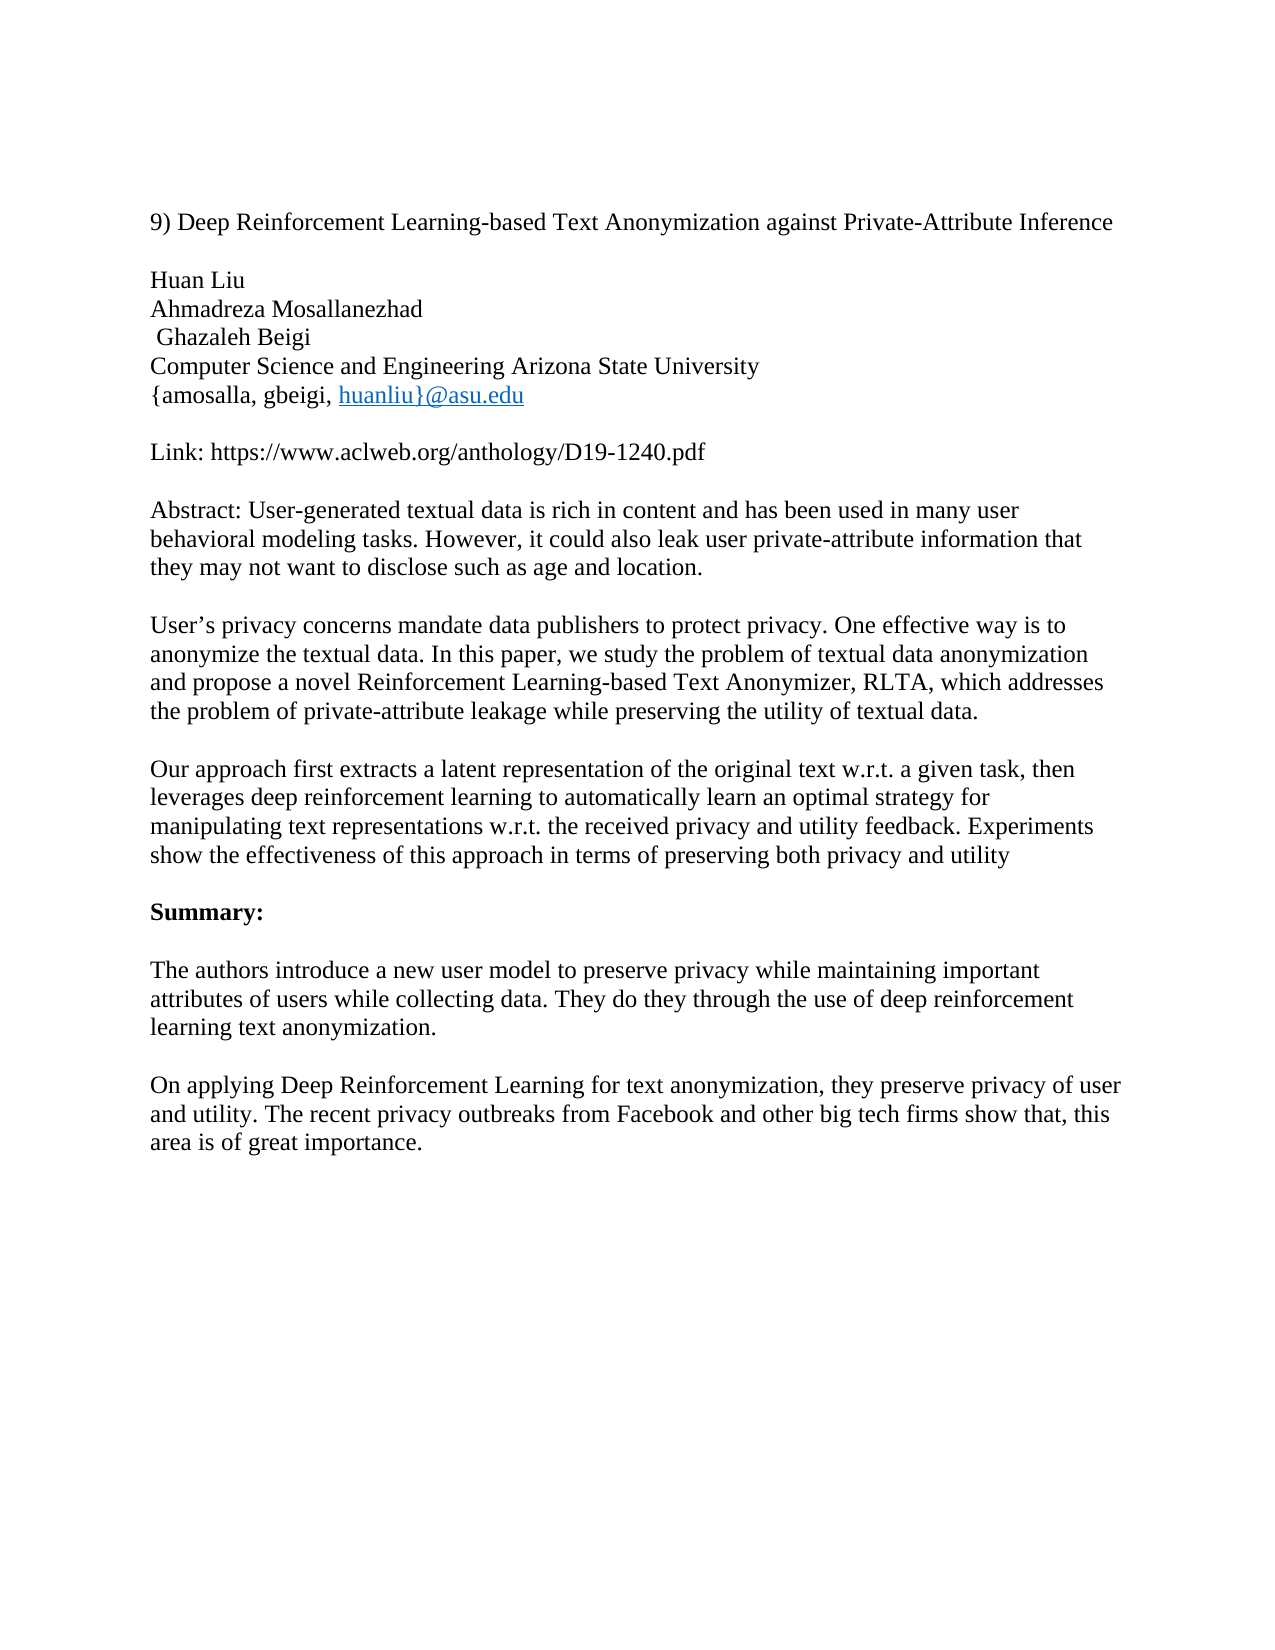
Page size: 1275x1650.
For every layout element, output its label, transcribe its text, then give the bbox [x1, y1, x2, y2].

text 9) Deep Reinforcement Learning-based Text Anonymization against Private-Attribute Inference [150, 207, 1125, 236]
text User’s privacy concerns mandate data publishers to protect privacy. One effective way is to anonymize the textual data. In this paper, we study the problem of textual data anonymization and propose a novel Reinforcement Learning-based Text Anonymizer, RLTA, which addresses the problem of private-attribute leakage while preserving the utility of textual data. [150, 610, 1125, 725]
text Ghazaleh Beigi [150, 322, 1125, 351]
text Our approach first extracts a latent representation of the original text w.r.t. a given task, then leverages deep reinforcement learning to automatically learn an optimal strategy for manipulating text representations w.r.t. the received privacy and utility feedback. Experiments show the effectiveness of this approach in terms of preserving both privacy and utility [150, 754, 1125, 869]
text Computer Science and Engineering Arizona State University [150, 351, 1125, 380]
text Summary: [150, 897, 1125, 926]
text The authors introduce a new user model to preserve privacy while maintaining important attributes of users while collecting data. They do they through the use of deep reinforcement learning text anonymization. [150, 955, 1125, 1041]
text Link: https://www.aclweb.org/anthology/D19-1240.pdf [150, 437, 1125, 466]
text Ahmadreza Mosallanezhad [150, 294, 1125, 322]
text On applying Deep Reinforcement Learning for text anonymization, they preserve privacy of user and utility. The recent privacy outbreaks from Facebook and other big tech firms show that, this area is of great importance. [150, 1070, 1125, 1156]
text Huan Liu [150, 265, 1125, 294]
text {amosalla, gbeigi, huanliu}@asu.edu [150, 380, 1125, 409]
text Abstract: User-generated textual data is rich in content and has been used in many user behavioral modeling tasks. However, it could also leak user private-attribute information that they may not want to disclose such as age and location. [150, 495, 1125, 581]
